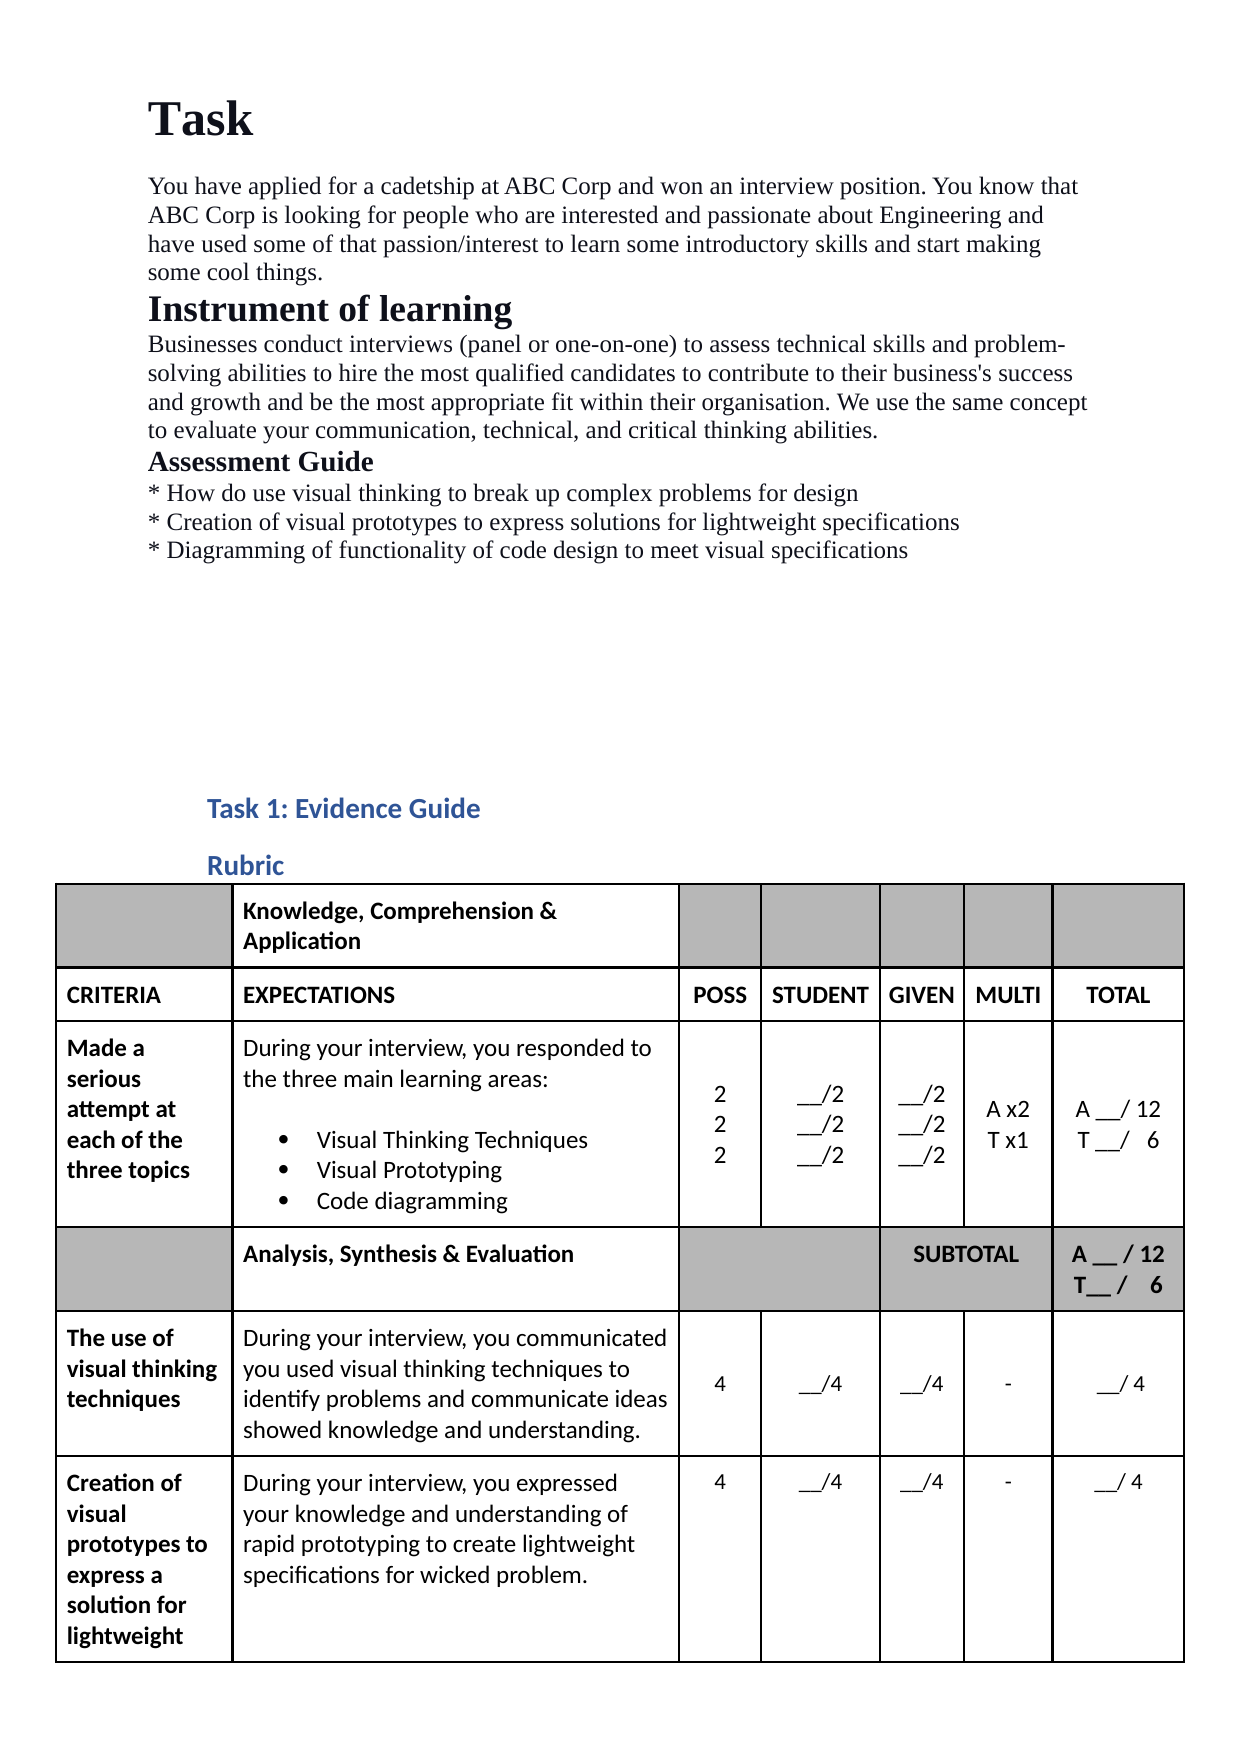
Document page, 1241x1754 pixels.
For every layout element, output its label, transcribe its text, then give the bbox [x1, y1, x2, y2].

text You have applied for a cadetship at ABC Corp and won an interview position. You know that ABC Corp is looking for people who are interested and passionate about Engineering and have used some of that passion/interest to learn some introductory skills and start making some cool things. [148, 171, 1093, 286]
subtitle Task [148, 89, 1093, 146]
table_cell 4 [680, 1312, 760, 1455]
table_cell TOTAL [1054, 969, 1183, 1020]
table_header [965, 885, 1051, 966]
table_cell A x2 T x1 [965, 1022, 1051, 1226]
table_cell STUDENT [762, 969, 879, 1020]
table_cell __/ 4 [1054, 1457, 1183, 1661]
table_header [680, 885, 760, 966]
table_cell The use of visual thinking techniques [57, 1312, 231, 1455]
table_cell [680, 1228, 879, 1310]
table_cell CRITERIA [57, 969, 231, 1020]
table_cell - [965, 1312, 1051, 1455]
table_cell Made a serious attempt at each of the three topics [57, 1022, 231, 1226]
table_cell __/4 [881, 1457, 963, 1661]
text * Creation of visual prototypes to express solutions for lightweight specifications [148, 507, 1093, 535]
table_cell SUBTOTAL [881, 1228, 1051, 1310]
table_cell __/4 [762, 1312, 879, 1455]
table_cell MULTI [965, 969, 1051, 1020]
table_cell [234, 1457, 678, 1661]
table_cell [57, 1457, 231, 1661]
table_cell During your interview, you responded to the three main learning areas: Visual Thinking Techniques Visual Prototyping Code diagramming [234, 1022, 678, 1226]
table_cell Analysis, Synthesis & Evaluation [234, 1228, 678, 1310]
table_cell 2 2 2 [680, 1022, 760, 1226]
table_cell __/2 __/2 __/2 [762, 1022, 879, 1226]
table_header [881, 885, 963, 966]
text * Diagramming of functionality of code design to meet visual specifications [148, 535, 1093, 564]
table_header [1054, 885, 1183, 966]
table_cell A __ / 12 T__ / 6 [1054, 1228, 1183, 1310]
table_cell [57, 1228, 231, 1310]
subtitle Assessment Guide [148, 444, 1093, 478]
table_cell 4 [680, 1457, 760, 1661]
table_cell GIVEN [881, 969, 963, 1020]
table_header [762, 885, 879, 966]
table_cell __/4 [762, 1457, 879, 1661]
table_header Knowledge, Comprehension & Application [234, 885, 678, 966]
table_cell __/ 4 [1054, 1312, 1183, 1455]
text * How do use visual thinking to break up complex problems for design [148, 478, 1093, 507]
table_cell __/4 [881, 1312, 963, 1455]
subtitle Task 1: Evidence Guide [207, 790, 1093, 826]
text Businesses conduct interviews (panel or one-on-one) to assess technical skills and problem-solving abilities to hire the most qualified candidates to contribute to their business's success and growth and be the most appropriate fit within their organisation. We use the same concept to evaluate your communication, technical, and critical thinking abilities. [148, 329, 1093, 444]
table_cell EXPECTATIONS [234, 969, 678, 1020]
subtitle Instrument of learning [148, 286, 1093, 329]
table_cell During your interview, you communicated you used visual thinking techniques to identify problems and communicate ideas showed knowledge and understanding. [234, 1312, 678, 1455]
table_cell A __/ 12 T __/ 6 [1054, 1022, 1183, 1226]
table_header [57, 885, 231, 966]
subtitle Rubric [207, 847, 1093, 882]
table_cell POSS [680, 969, 760, 1020]
table_cell __/2 __/2 __/2 [881, 1022, 963, 1226]
table_cell - [965, 1457, 1051, 1661]
